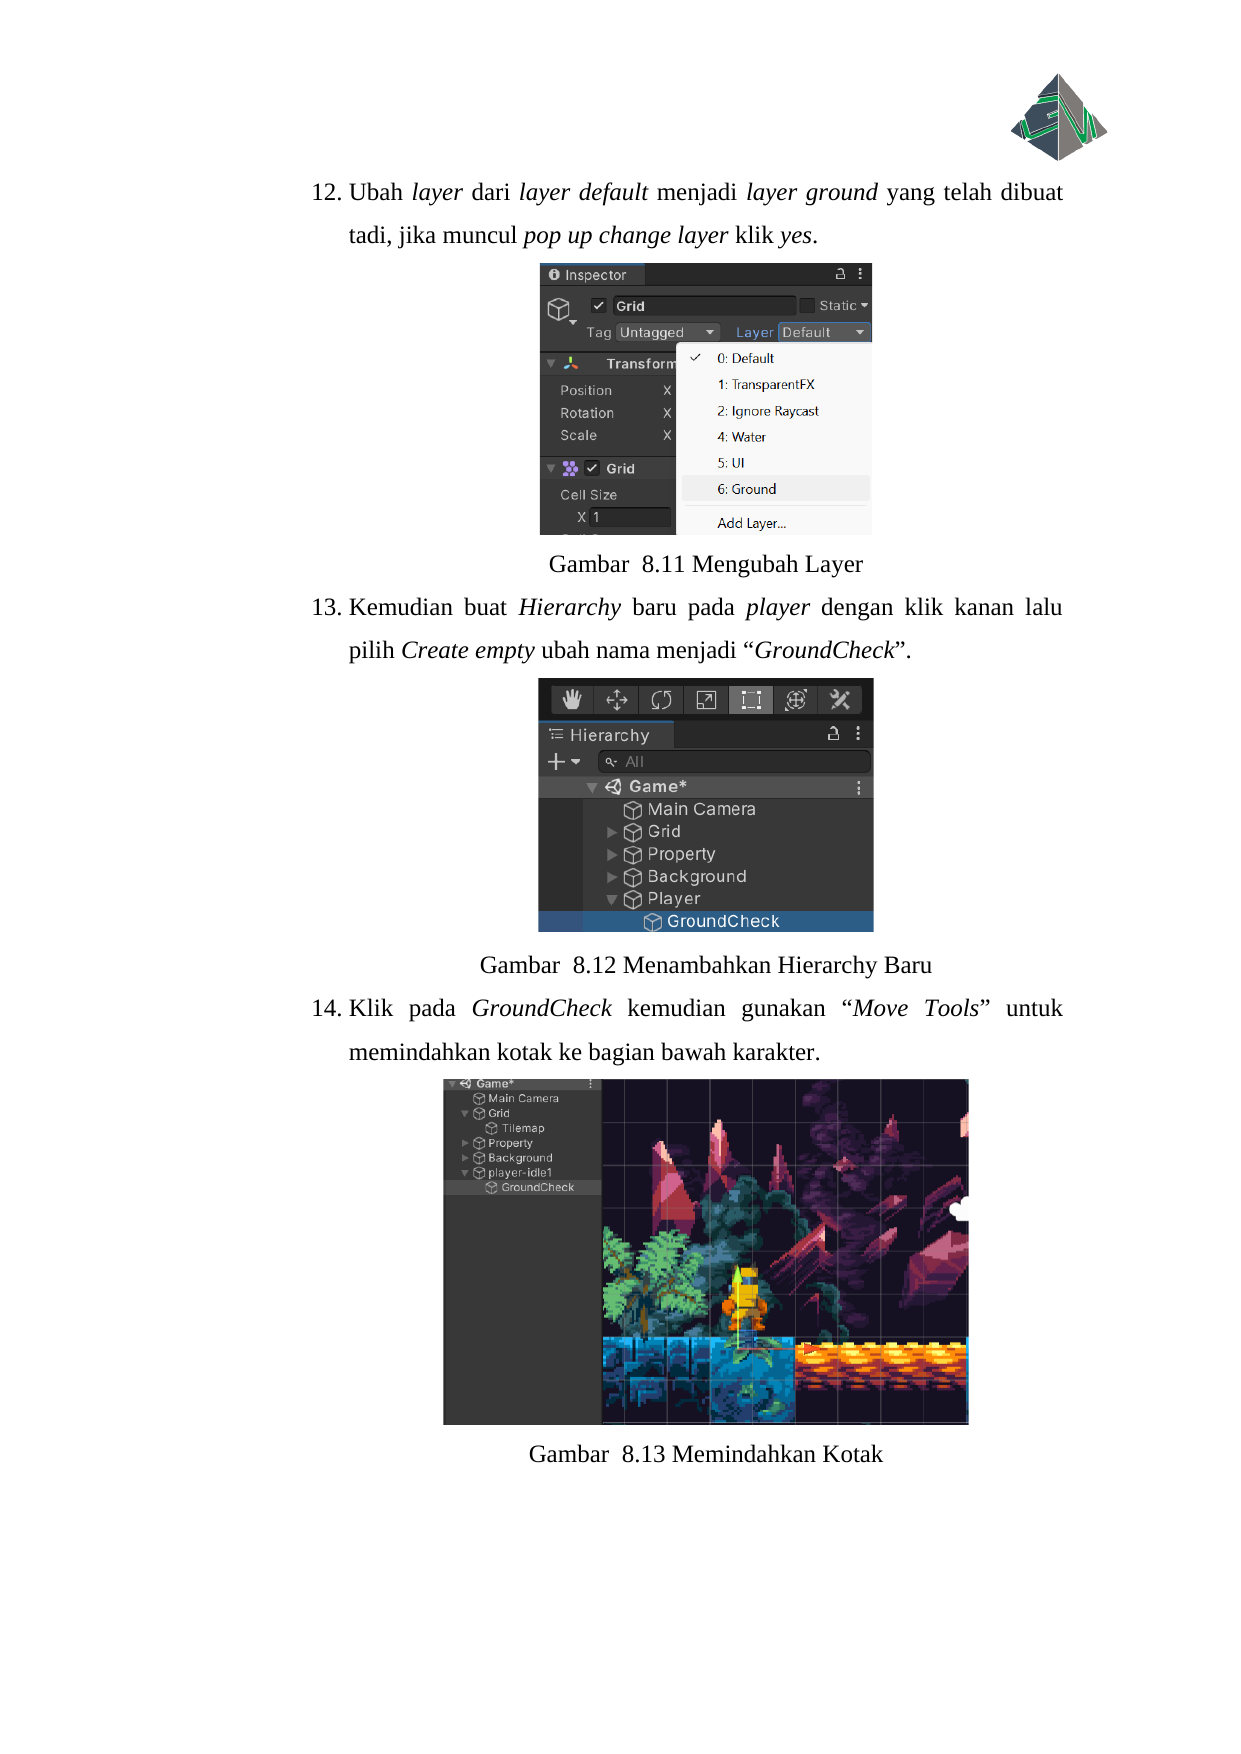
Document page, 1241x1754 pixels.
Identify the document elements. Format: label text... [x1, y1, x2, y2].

picture [1010, 73, 1108, 161]
list Ubah layer dari layer default menjadi layer ground yang telah dibuat tadi, jika muncul pop up change layer klik yes. [311, 177, 1063, 249]
subtitle 8.13 Memindahkan Kotak [349, 1439, 1063, 1467]
list Kemudian buat Hierarchy baru pada player dengan klik kanan lalu pilih Create empty ubah nama menjadi “GroundCheck”. [311, 592, 1063, 664]
picture [443, 1079, 969, 1425]
picture [539, 263, 873, 535]
subtitle 8.12 Menambahkan Hierarchy Baru [349, 950, 1063, 979]
list Klik pada GroundCheck kemudian gunakan “Move Tools” untuk memindahkan kotak ke bagian bawah karakter. [311, 993, 1063, 1065]
subtitle 8.11 Mengubah Layer [349, 549, 1063, 577]
picture [538, 678, 874, 932]
